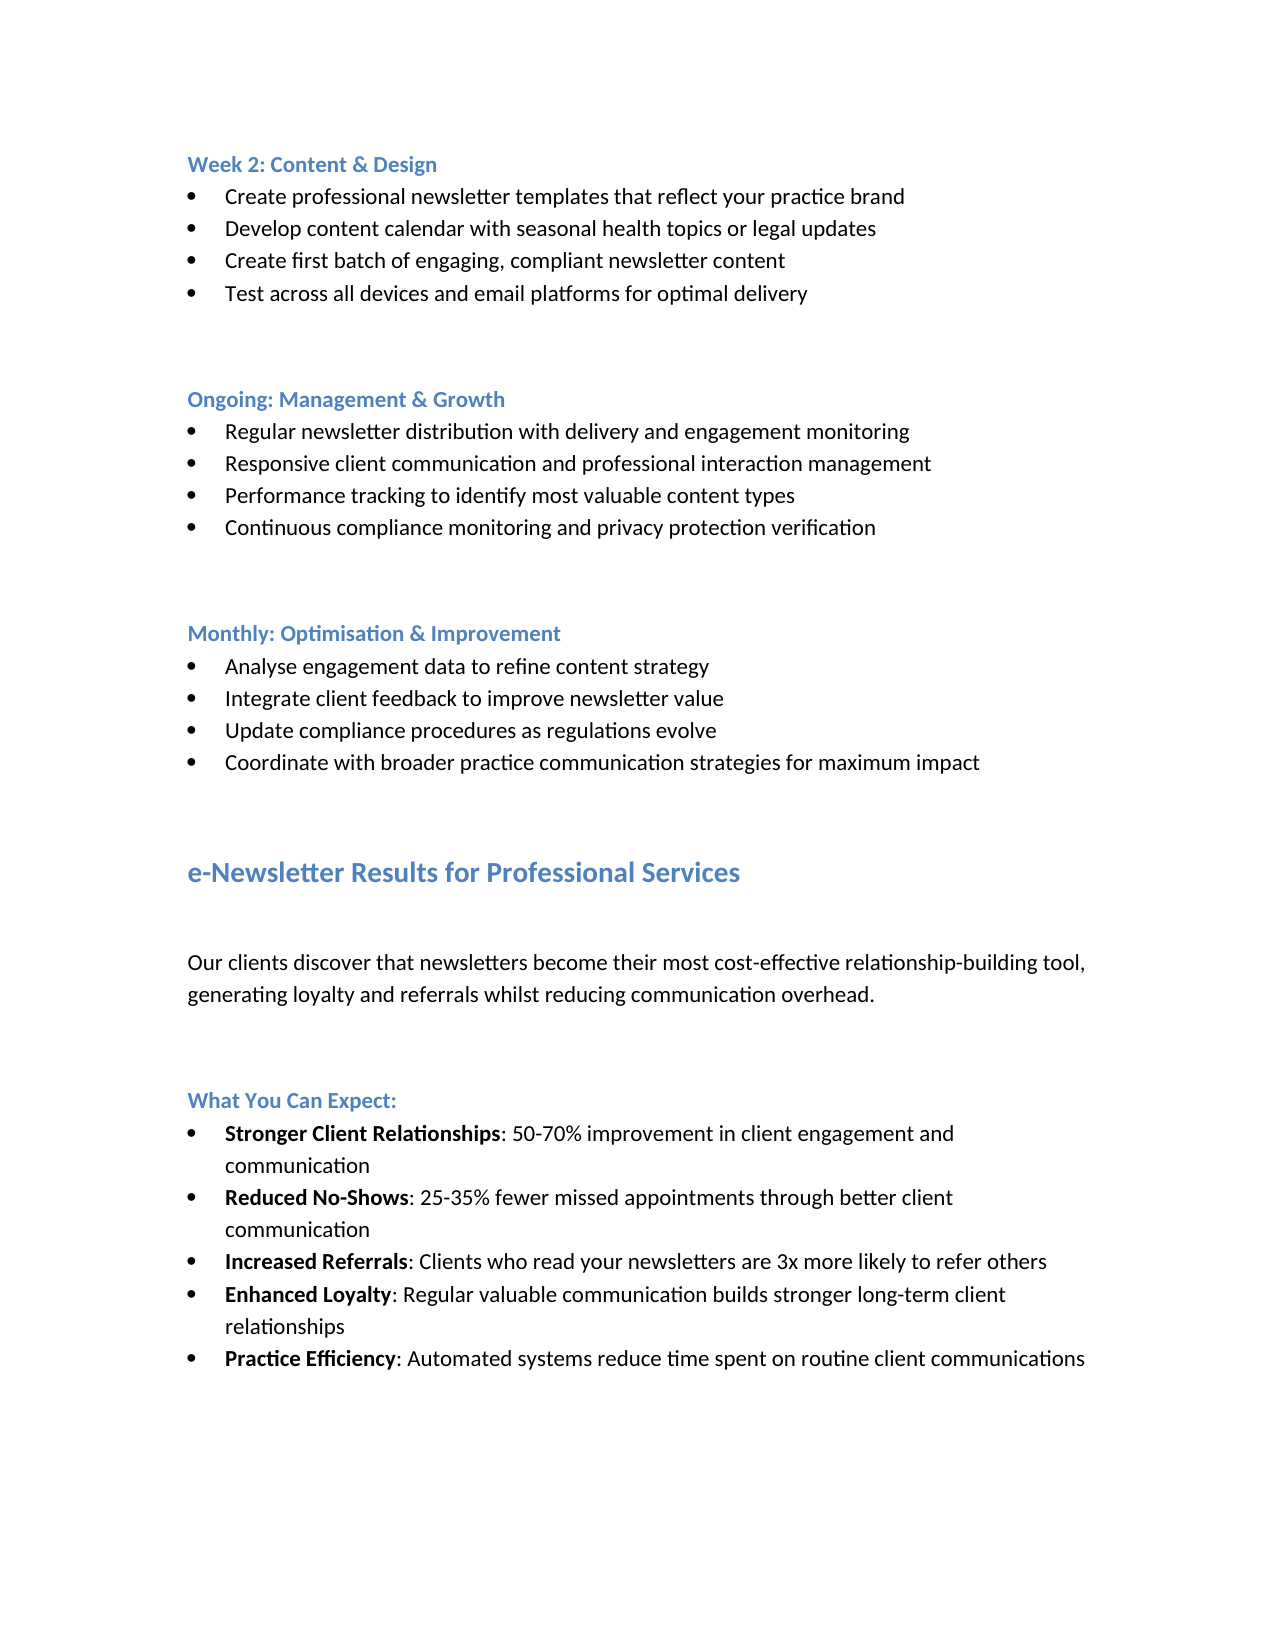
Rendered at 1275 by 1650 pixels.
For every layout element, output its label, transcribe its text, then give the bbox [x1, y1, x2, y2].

list Analyse engagement data to refine content strategy [187, 652, 1087, 680]
list Increased Referrals: Clients who read your newsletters are 3x more likely to refer others [187, 1247, 1087, 1276]
list Regular newsletter distribution with delivery and engagement monitoring [187, 417, 1087, 445]
text Our clients discover that newsletters become their most cost-effective relationship-building tool, generating loyalty and referrals whilst reducing communication overhead. [187, 948, 1087, 1008]
list Reduced No-Shows: 25-35% fewer missed appointments through better client communication [187, 1183, 1087, 1243]
list Create professional newsletter templates that reflect your practice brand [187, 182, 1087, 210]
subtitle e-Newsletter Results for Professional Services [187, 854, 1087, 890]
list Create first batch of engaging, compliant newsletter content [187, 247, 1087, 274]
list Coordinate with broader practice communication strategies for maximum impact [187, 748, 1087, 776]
list Responsive client communication and professional interaction management [187, 449, 1087, 477]
subtitle Week 2: Content & Design [187, 150, 1087, 178]
list Test across all devices and email platforms for optimal delivery [187, 279, 1087, 307]
list Update compliance procedures as regulations evolve [187, 716, 1087, 744]
subtitle What You Can Expect: [187, 1087, 1087, 1114]
list Performance tracking to identify most valuable content types [187, 481, 1087, 509]
list Continuous compliance monitoring and privacy protection verification [187, 513, 1087, 542]
list Practice Efficiency: Automated systems reduce time spent on routine client communications [187, 1344, 1087, 1372]
list Develop content calendar with seasonal health topics or legal updates [187, 214, 1087, 242]
subtitle Monthly: Optimisation & Improvement [187, 619, 1087, 648]
list Integrate client feedback to improve newsletter value [187, 684, 1087, 712]
list Enhanced Loyalty: Regular valuable communication builds stronger long-term client relationships [187, 1280, 1087, 1340]
subtitle Ongoing: Management & Growth [187, 385, 1087, 413]
list Stronger Client Relationships: 50-70% improvement in client engagement and communication [187, 1119, 1087, 1179]
